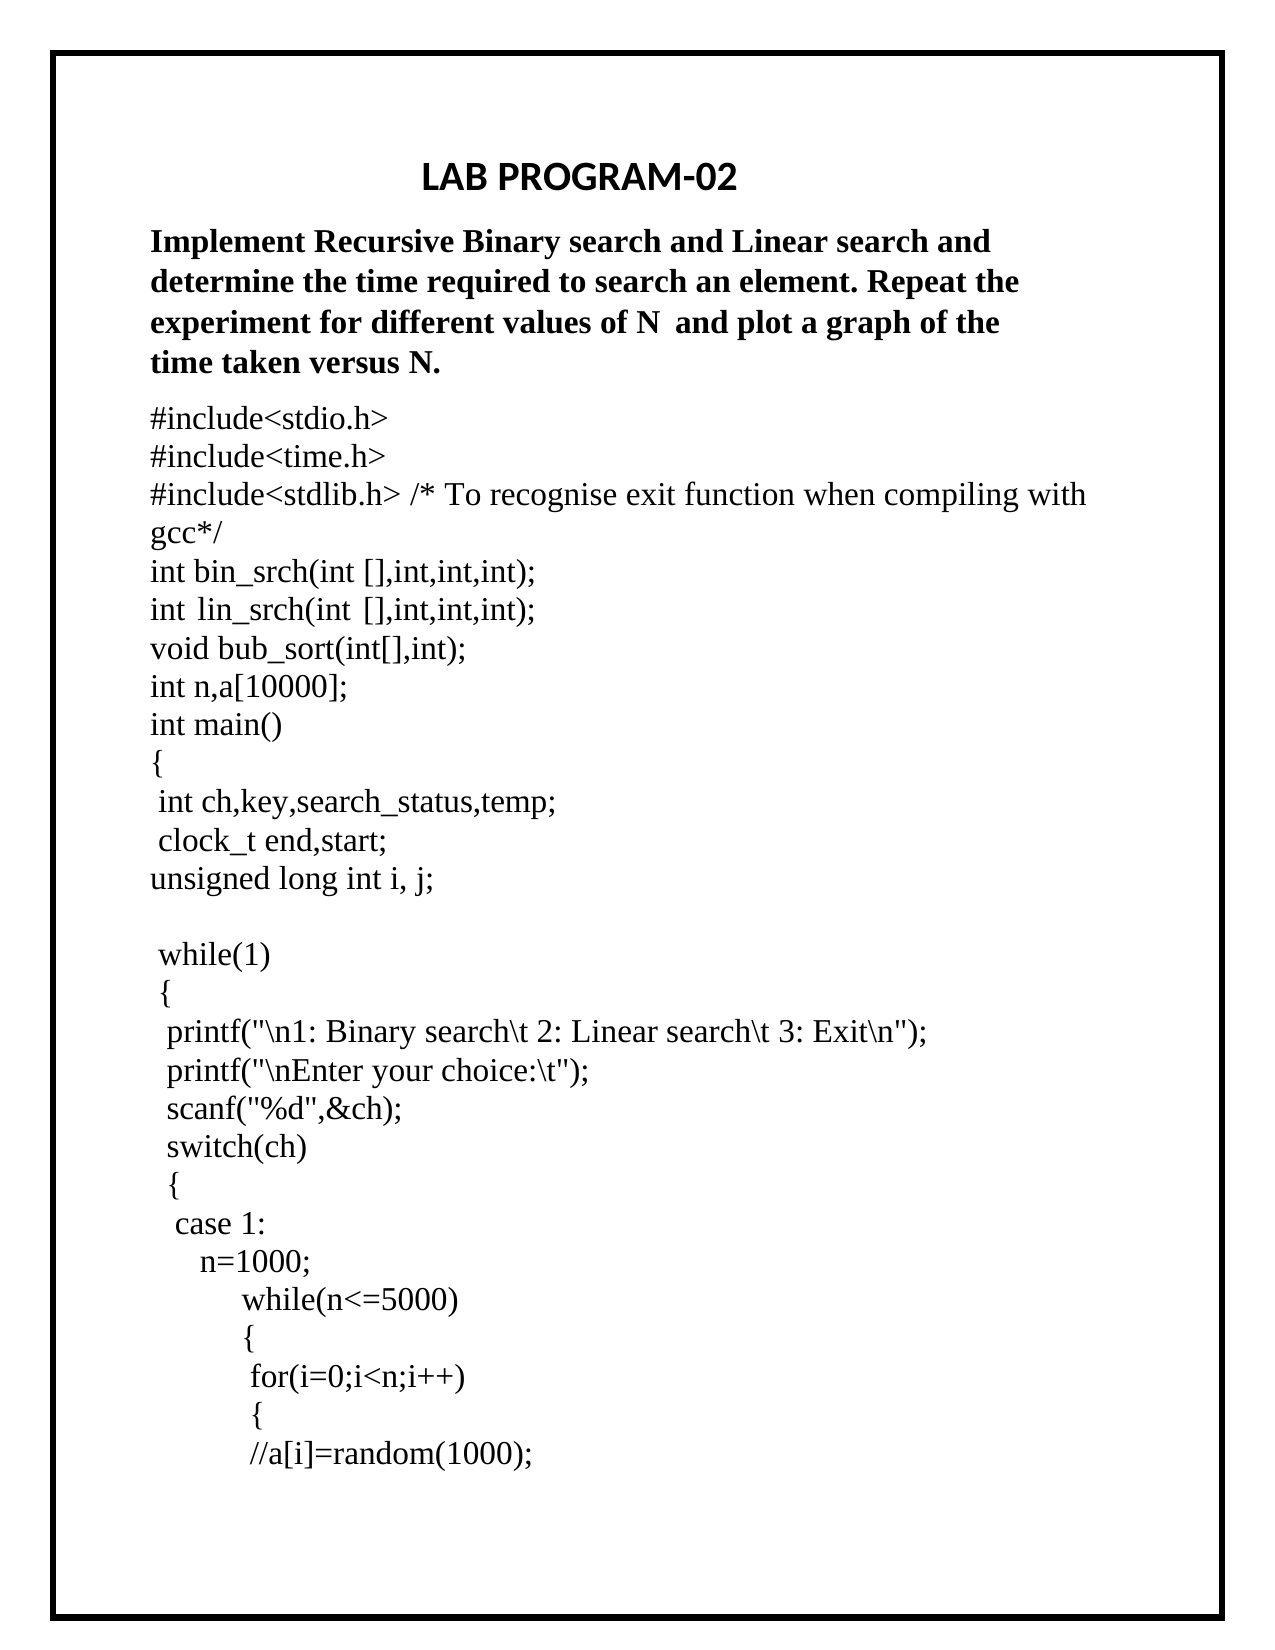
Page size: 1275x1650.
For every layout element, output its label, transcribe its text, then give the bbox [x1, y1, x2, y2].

text int bin_srch(int [],int,int,int); int lin_srch(int [],int,int,int); void bub_sort(int[],int); [150, 551, 536, 666]
subtitle Implement Recursive Binary search and Linear search and determine the time required to search an element. Repeat the experiment for different values of N and plot a graph of the time taken versus N. [150, 221, 1067, 380]
text int ch,key,search_status,temp; clock_t end,start; [158, 781, 559, 858]
text { [158, 973, 1164, 1011]
text scanf("%d",&ch); switch(ch) [166, 1089, 404, 1164]
text int n,a[10000]; int main() [150, 666, 348, 743]
text case 1: n=1000; [174, 1204, 313, 1279]
text { [249, 1395, 1164, 1433]
text { [150, 743, 1164, 781]
subtitle LAB PROGRAM-02 [421, 150, 1164, 201]
text unsigned long int i, j; [150, 858, 1164, 897]
text while(n<=5000) [241, 1280, 1164, 1318]
text { [241, 1318, 1164, 1357]
text { [166, 1165, 1164, 1203]
text while(1) [158, 935, 1164, 973]
text #include<stdio.h> #include<time.h> [150, 398, 391, 475]
text //a[i]=random(1000); [249, 1433, 1164, 1472]
text printf("\n1: Binary search\t 2: Linear search\t 3: Exit\n"); printf("\nEnter your choice:\t"); [166, 1011, 928, 1088]
text for(i=0;i<n;i++) [249, 1357, 1164, 1395]
text #include<stdlib.h> /* To recognise exit function when compiling with gcc*/ [150, 476, 1127, 551]
